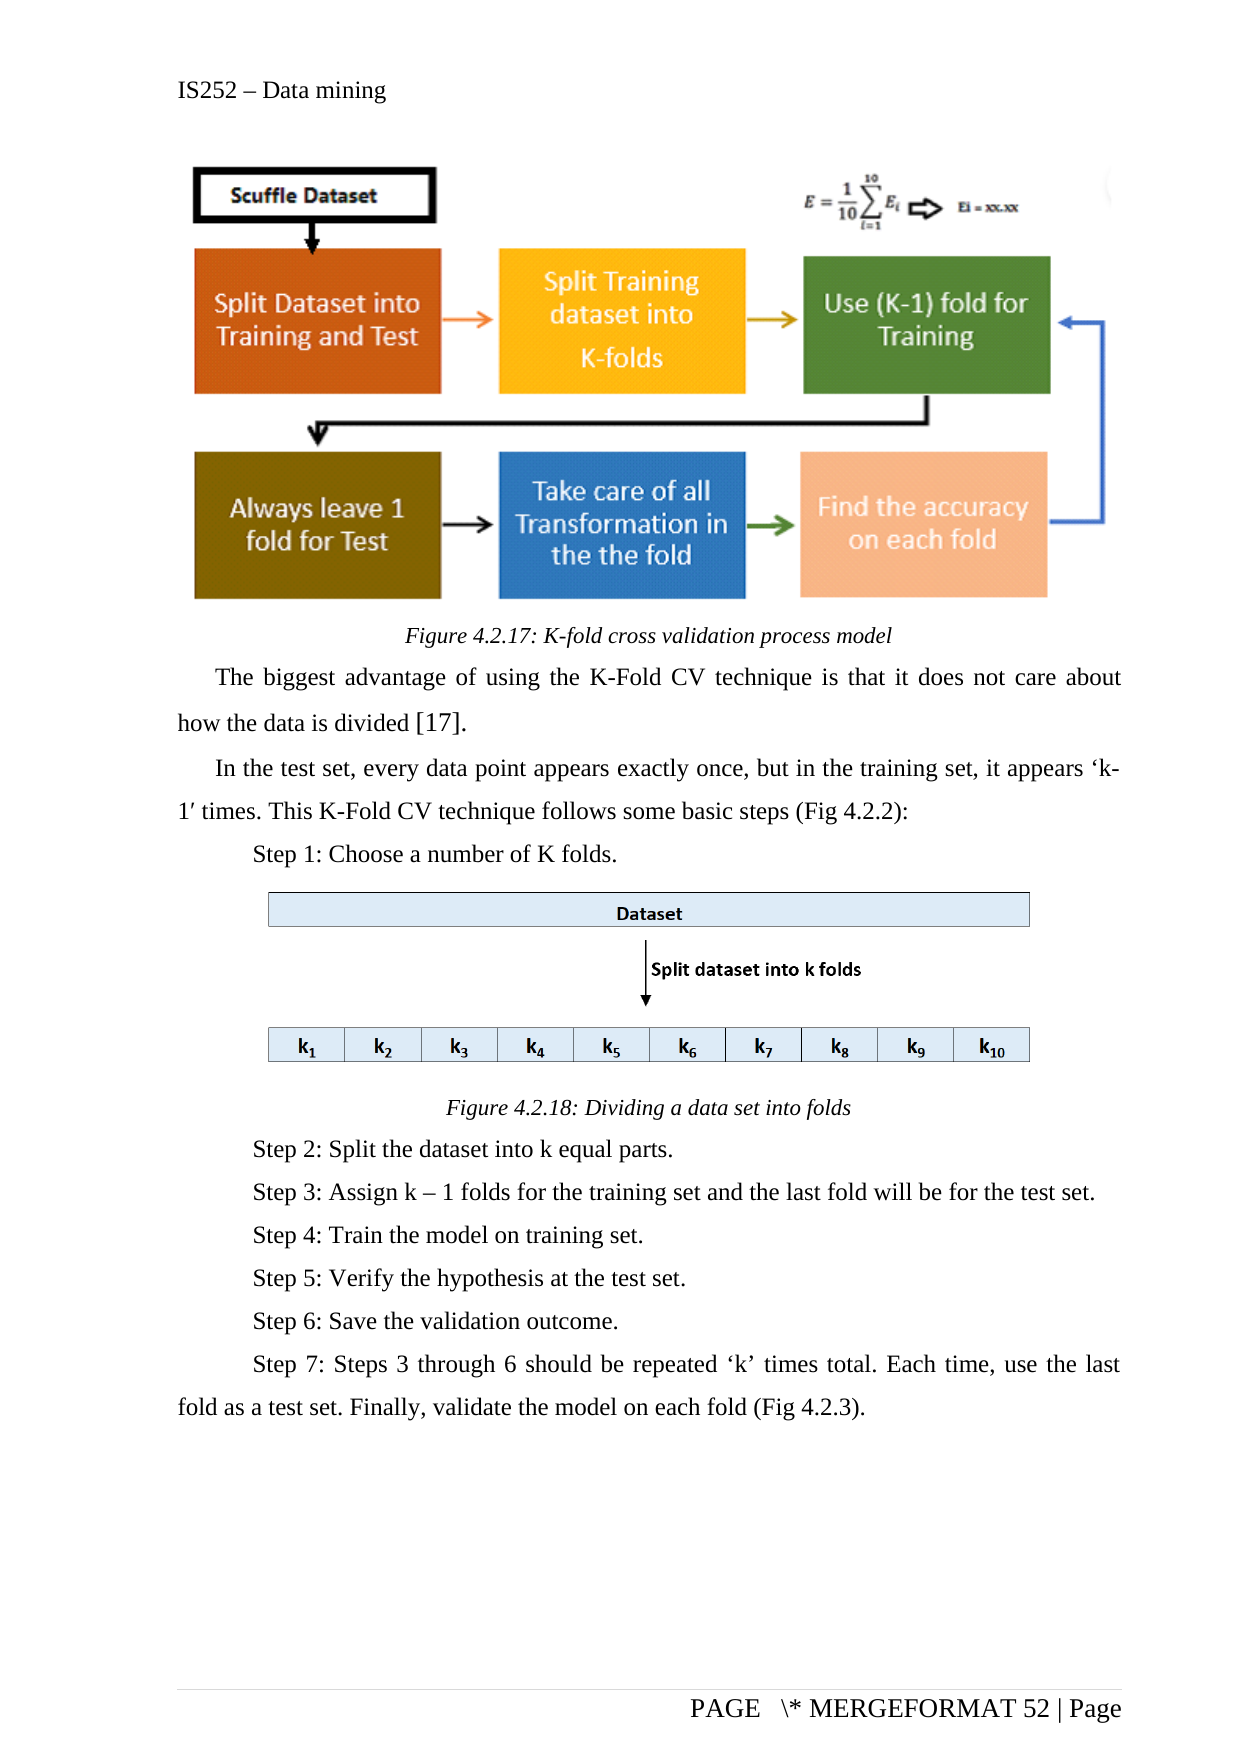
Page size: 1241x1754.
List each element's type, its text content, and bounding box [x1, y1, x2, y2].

text In the test set, every data point appears exactly once, but in the training set, it appears ‘k-1′ times. This K-Fold CV technique follows some basic steps (Fig 4.2.2): [177, 753, 1122, 824]
text Step 2: Split the dataset into k equal parts. [177, 1134, 1122, 1162]
text Step 4: Train the model on training set. [177, 1220, 1122, 1249]
text Step 6: Save the validation outcome. [177, 1306, 1122, 1335]
text The biggest advantage of using the K-Fold CV technique is that it does not care about how the data is divided [17]. [177, 662, 1122, 737]
text Step 5: Verify the hypothesis at the test set. [177, 1263, 1122, 1292]
text Step 3: Assign k – 1 folds for the training set and the last fold will be for the test set. [177, 1177, 1122, 1206]
text Step 7: Steps 3 through 6 should be repeated ‘k’ times total. Each time, use the last fold as a test set. Finally, validate the model on each fold (Fig 4.2.3). [177, 1349, 1122, 1421]
text Step 1: Choose a number of K folds. [177, 839, 1122, 868]
picture [258, 882, 1042, 1079]
picture [187, 161, 1112, 607]
